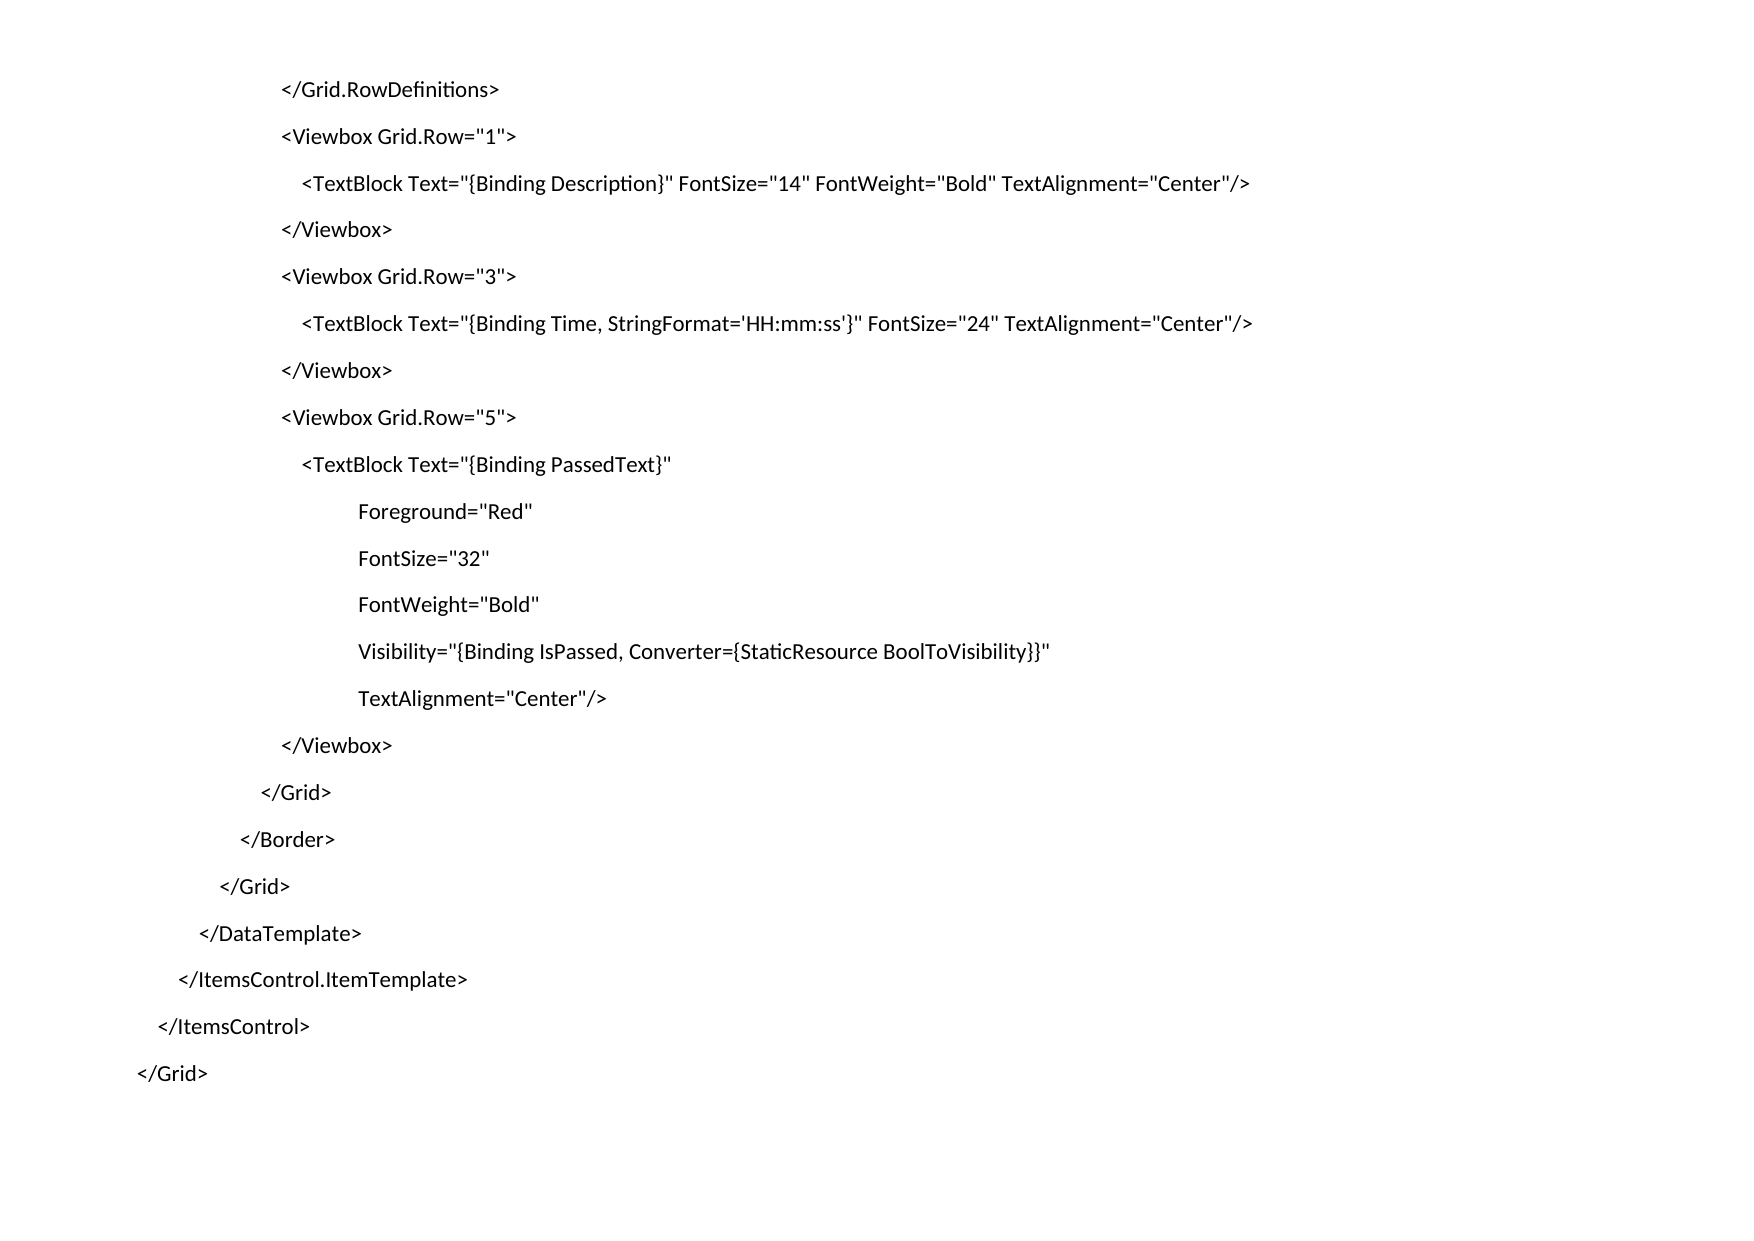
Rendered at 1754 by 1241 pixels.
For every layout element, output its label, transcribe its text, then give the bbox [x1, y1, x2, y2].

text FontSize="32" [75, 544, 1679, 572]
text Visibility="{Binding IsPassed, Converter={StaticResource BoolToVisibility}}" [75, 637, 1679, 666]
text FontWeight="Bold" [75, 591, 1679, 619]
text <TextBlock Text="{Binding PassedText}" [75, 450, 1679, 478]
text </Border> [75, 825, 1679, 853]
text </DataTemplate> [75, 919, 1679, 947]
text <TextBlock Text="{Binding Description}" FontSize="14" FontWeight="Bold" TextAlignment="Center"/> [75, 169, 1679, 197]
text <Viewbox Grid.Row="3"> [75, 262, 1679, 291]
text </Viewbox> [75, 731, 1679, 759]
text </Viewbox> [75, 216, 1679, 244]
text </Grid> [75, 778, 1679, 806]
text <Viewbox Grid.Row="1"> [75, 122, 1679, 150]
text </Grid> [75, 1059, 1679, 1087]
text </ItemsControl> [75, 1012, 1679, 1041]
text </Grid.RowDefinitions> [75, 75, 1679, 103]
text TextAlignment="Center"/> [75, 684, 1679, 712]
text </Grid> [75, 872, 1679, 900]
text </Viewbox> [75, 356, 1679, 384]
text </ItemsControl.ItemTemplate> [75, 966, 1679, 994]
text Foreground="Red" [75, 497, 1679, 525]
text <TextBlock Text="{Binding Time, StringFormat='HH:mm:ss'}" FontSize="24" TextAlignment="Center"/> [75, 309, 1679, 337]
text <Viewbox Grid.Row="5"> [75, 403, 1679, 431]
